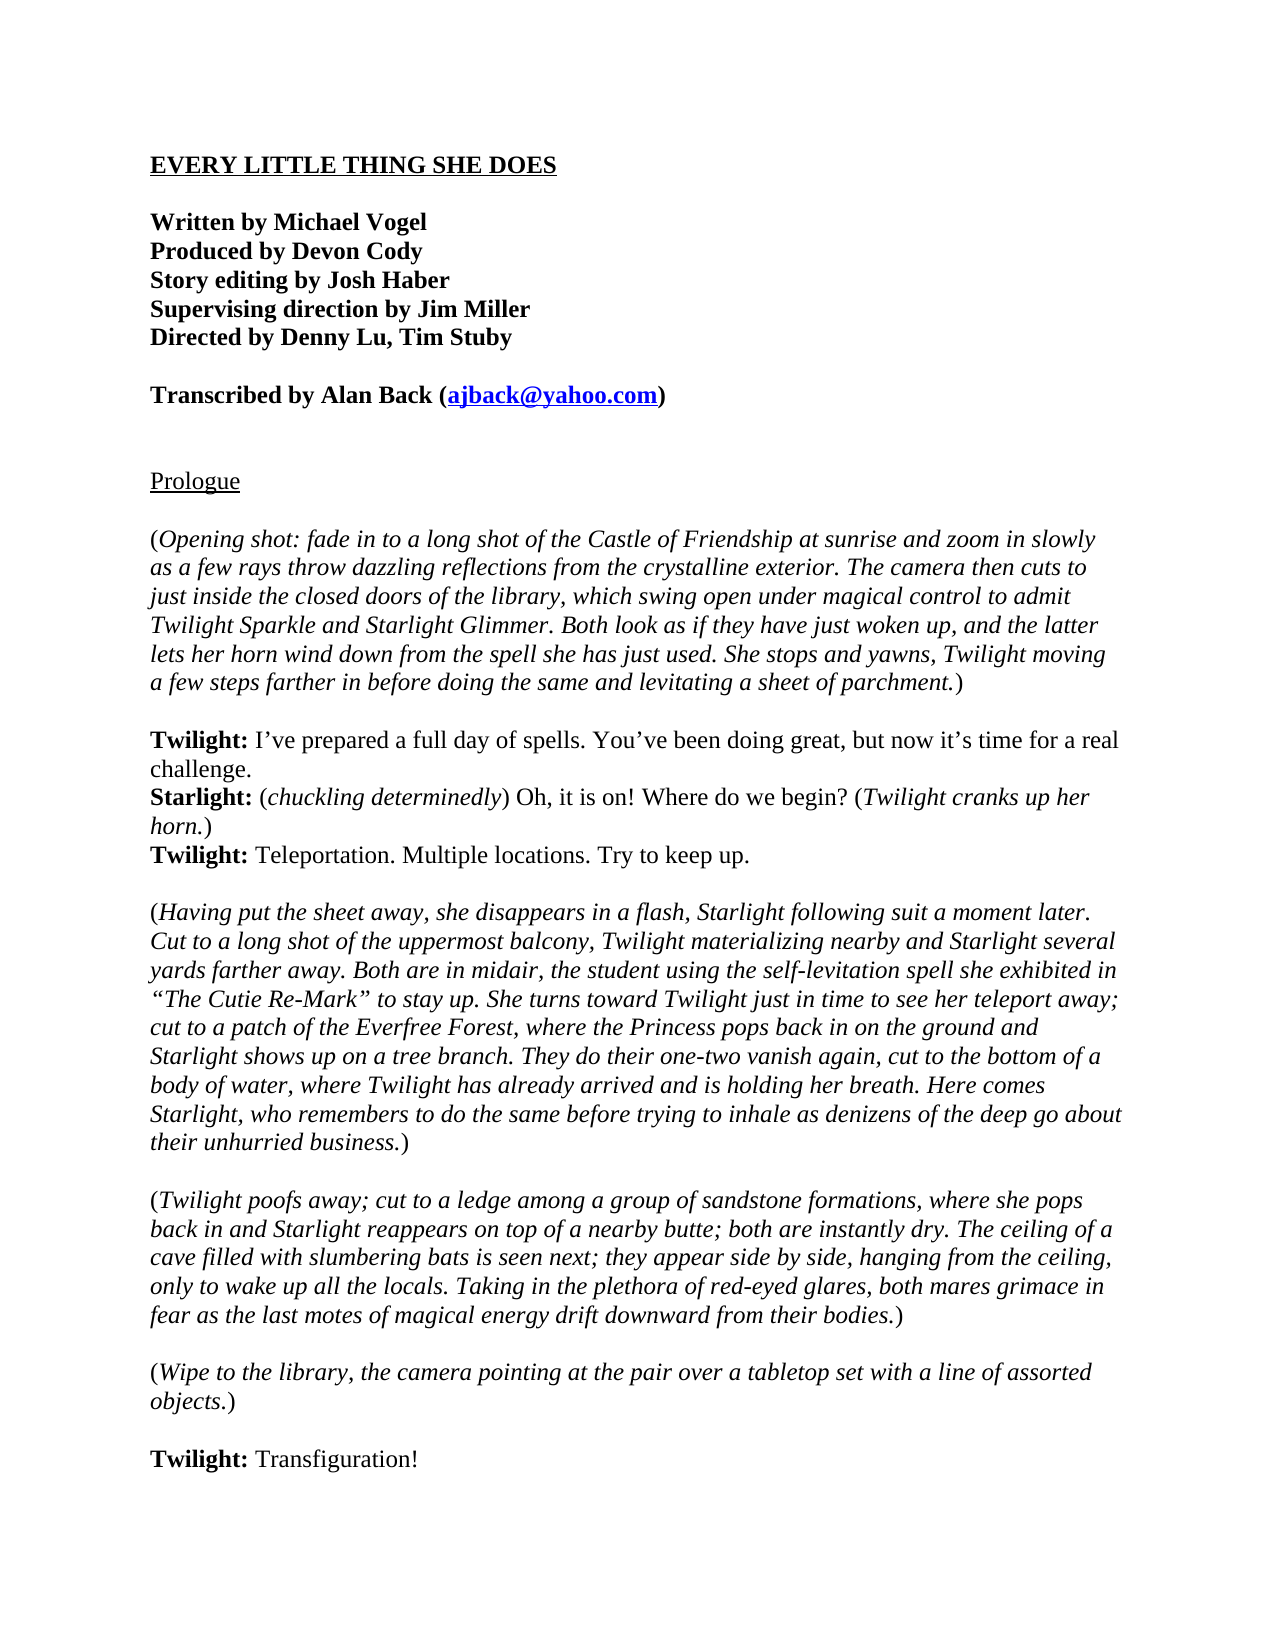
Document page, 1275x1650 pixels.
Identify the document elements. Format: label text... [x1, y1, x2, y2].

text Starlight: (chuckling determinedly) Oh, it is on! Where do we begin? (Twilight cranks up her horn.) [150, 782, 1125, 840]
text Written by Michael Vogel [150, 207, 1125, 236]
text (Having put the sheet away, she disappears in a flash, Starlight following suit a moment later. Cut to a long shot of the uppermost balcony, Twilight materializing nearby and Starlight several yards farther away. Both are in midair, the student using the self-levitation spell she exhibited in “The Cutie Re-Mark” to stay up. She turns toward Twilight just in time to see her teleport away; cut to a patch of the Everfree Forest, where the Princess pops back in on the ground and Starlight shows up on a tree branch. They do their one-two vanish again, cut to the bottom of a body of water, where Twilight has already arrived and is holding her breath. Here comes Starlight, who remembers to do the same before trying to inhale as denizens of the deep go about their unhurried business.) [150, 897, 1125, 1156]
text Produced by Devon Cody [150, 236, 1125, 265]
text (Wipe to the library, the camera pointing at the pair over a tabletop set with a line of assorted objects.) [150, 1357, 1125, 1415]
text Story editing by Josh Haber [150, 265, 1125, 294]
text (Twilight poofs away; cut to a ledge among a group of sandstone formations, where she pops back in and Starlight reappears on top of a nearby butte; both are instantly dry. The ceiling of a cave filled with slumbering bats is seen next; they appear side by side, hanging from the ceiling, only to wake up all the locals. Taking in the plethora of red-eyed glares, both mares grimace in fear as the last motes of magical energy drift downward from their bodies.) [150, 1185, 1125, 1329]
text Prologue [150, 466, 1125, 495]
text Supervising direction by Jim Miller [150, 294, 1125, 322]
text Twilight: Teleportation. Multiple locations. Try to keep up. [150, 840, 1125, 869]
text Transcribed by Alan Back (ajback@yahoo.com) [150, 380, 1125, 409]
text Twilight: I’ve prepared a full day of spells. You’ve been doing great, but now it’s time for a real challenge. [150, 725, 1125, 782]
text Directed by Denny Lu, Tim Stuby [150, 322, 1125, 351]
text Twilight: Transfiguration! [150, 1444, 1125, 1472]
text (Opening shot: fade in to a long shot of the Castle of Friendship at sunrise and zoom in slowly as a few rays throw dazzling reflections from the crystalline exterior. The camera then cuts to just inside the closed doors of the library, which swing open under magical control to admit Twilight Sparkle and Starlight Glimmer. Both look as if they have just woken up, and the latter lets her horn wind down from the spell she has just used. She stops and yawns, Twilight moving a few steps farther in before doing the same and levitating a sheet of parchment.) [150, 524, 1125, 696]
text EVERY LITTLE THING SHE DOES [150, 150, 1125, 179]
